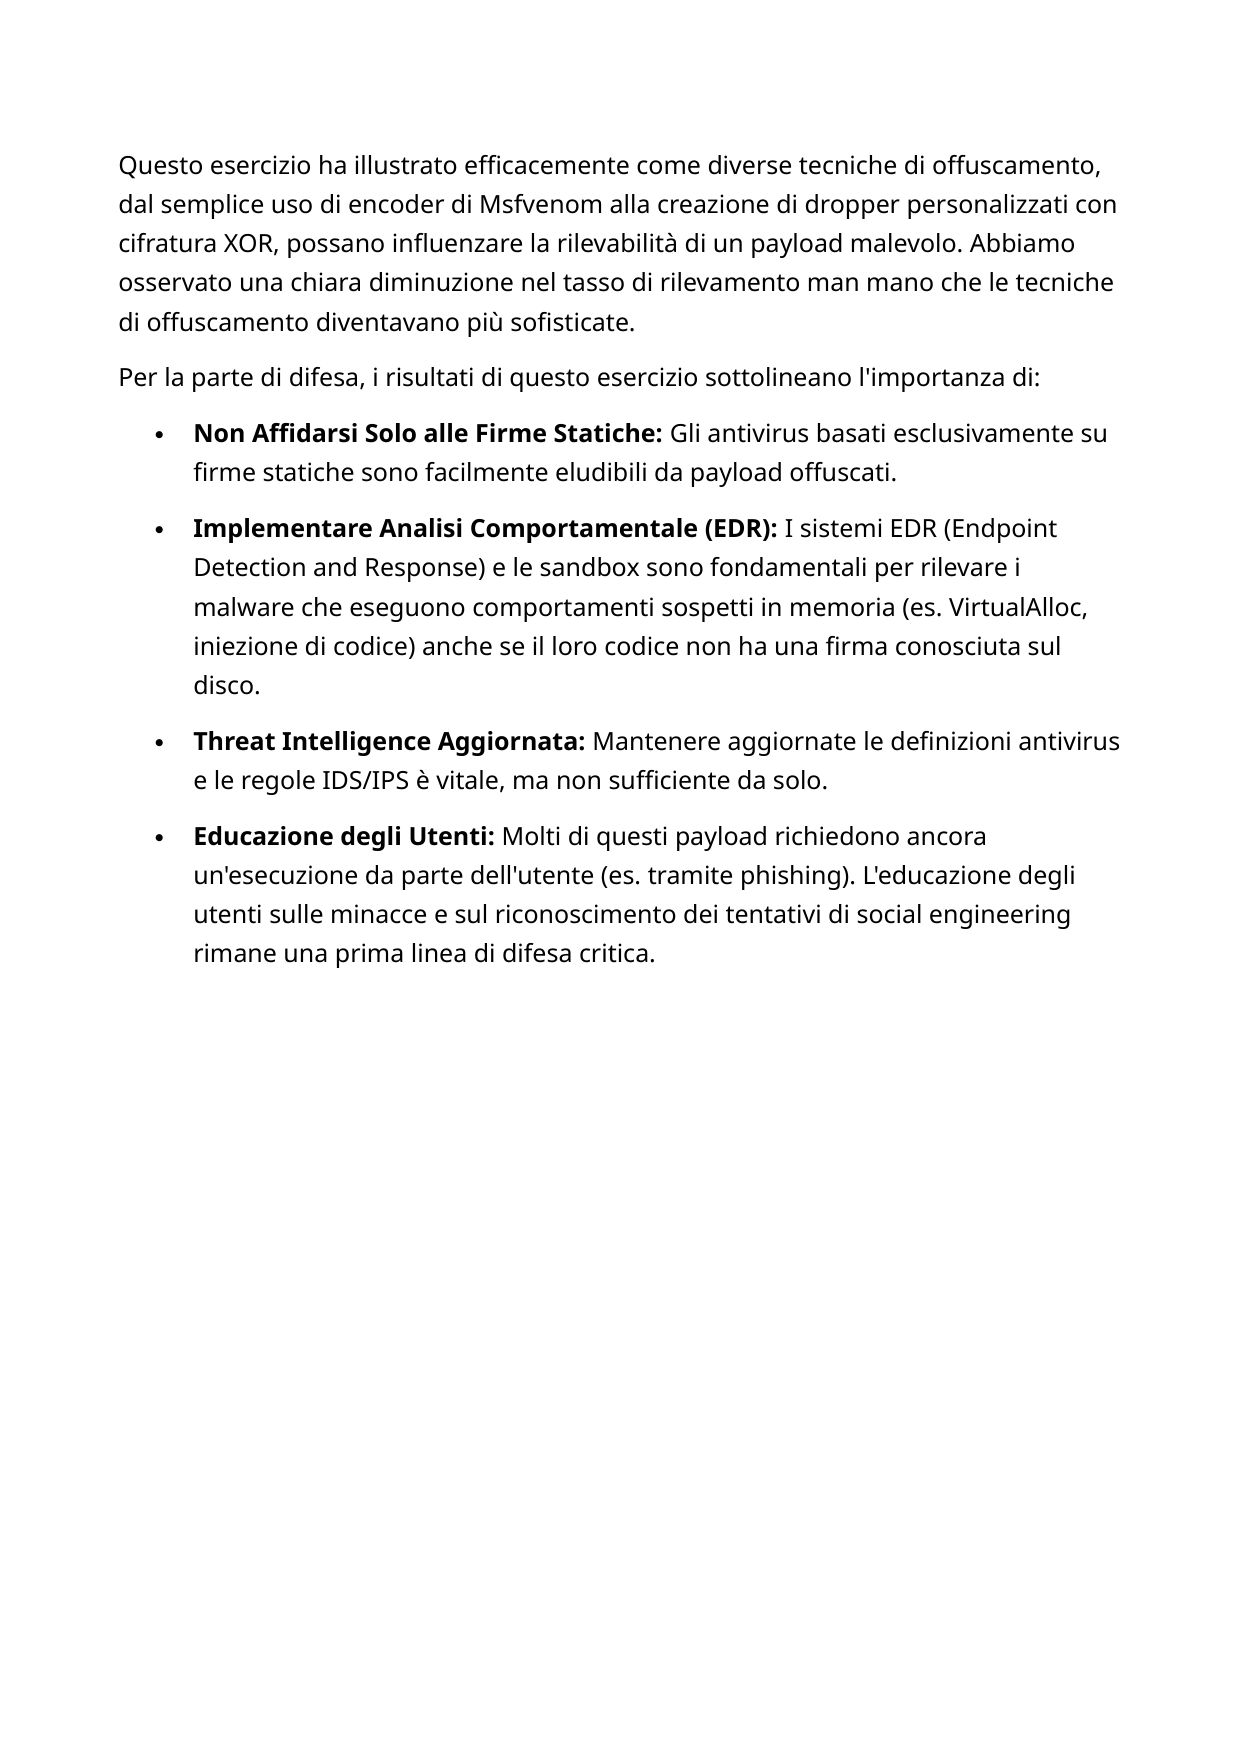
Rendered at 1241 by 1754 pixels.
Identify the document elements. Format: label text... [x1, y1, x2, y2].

text Per la parte di difesa, i risultati di questo esercizio sottolineano l'importanza di: [118, 360, 1122, 394]
list Non Affidarsi Solo alle Firme Statiche: Gli antivirus basati esclusivamente su firme statiche sono facilmente eludibili da payload offuscati. [156, 416, 1122, 489]
list Threat Intelligence Aggiornata: Mantenere aggiornate le definizioni antivirus e le regole IDS/IPS è vitale, ma non sufficiente da solo. [156, 723, 1122, 797]
list Educazione degli Utenti: Molti di questi payload richiedono ancora un'esecuzione da parte dell'utente (es. tramite phishing). L'educazione degli utenti sulle minacce e sul riconoscimento dei tentativi di social engineering rimane una prima linea di difesa critica. [156, 818, 1122, 970]
text Questo esercizio ha illustrato efficacemente come diverse tecniche di offuscamento, dal semplice uso di encoder di Msfvenom alla creazione di dropper personalizzati con cifratura XOR, possano influenzare la rilevabilità di un payload malevolo. Abbiamo osservato una chiara diminuzione nel tasso di rilevamento man mano che le tecniche di offuscamento diventavano più sofisticate. [118, 148, 1122, 338]
list Implementare Analisi Comportamentale (EDR): I sistemi EDR (Endpoint Detection and Response) e le sandbox sono fondamentali per rilevare i malware che eseguono comportamenti sospetti in memoria (es. VirtualAlloc, iniezione di codice) anche se il loro codice non ha una firma conosciuta sul disco. [156, 511, 1122, 702]
